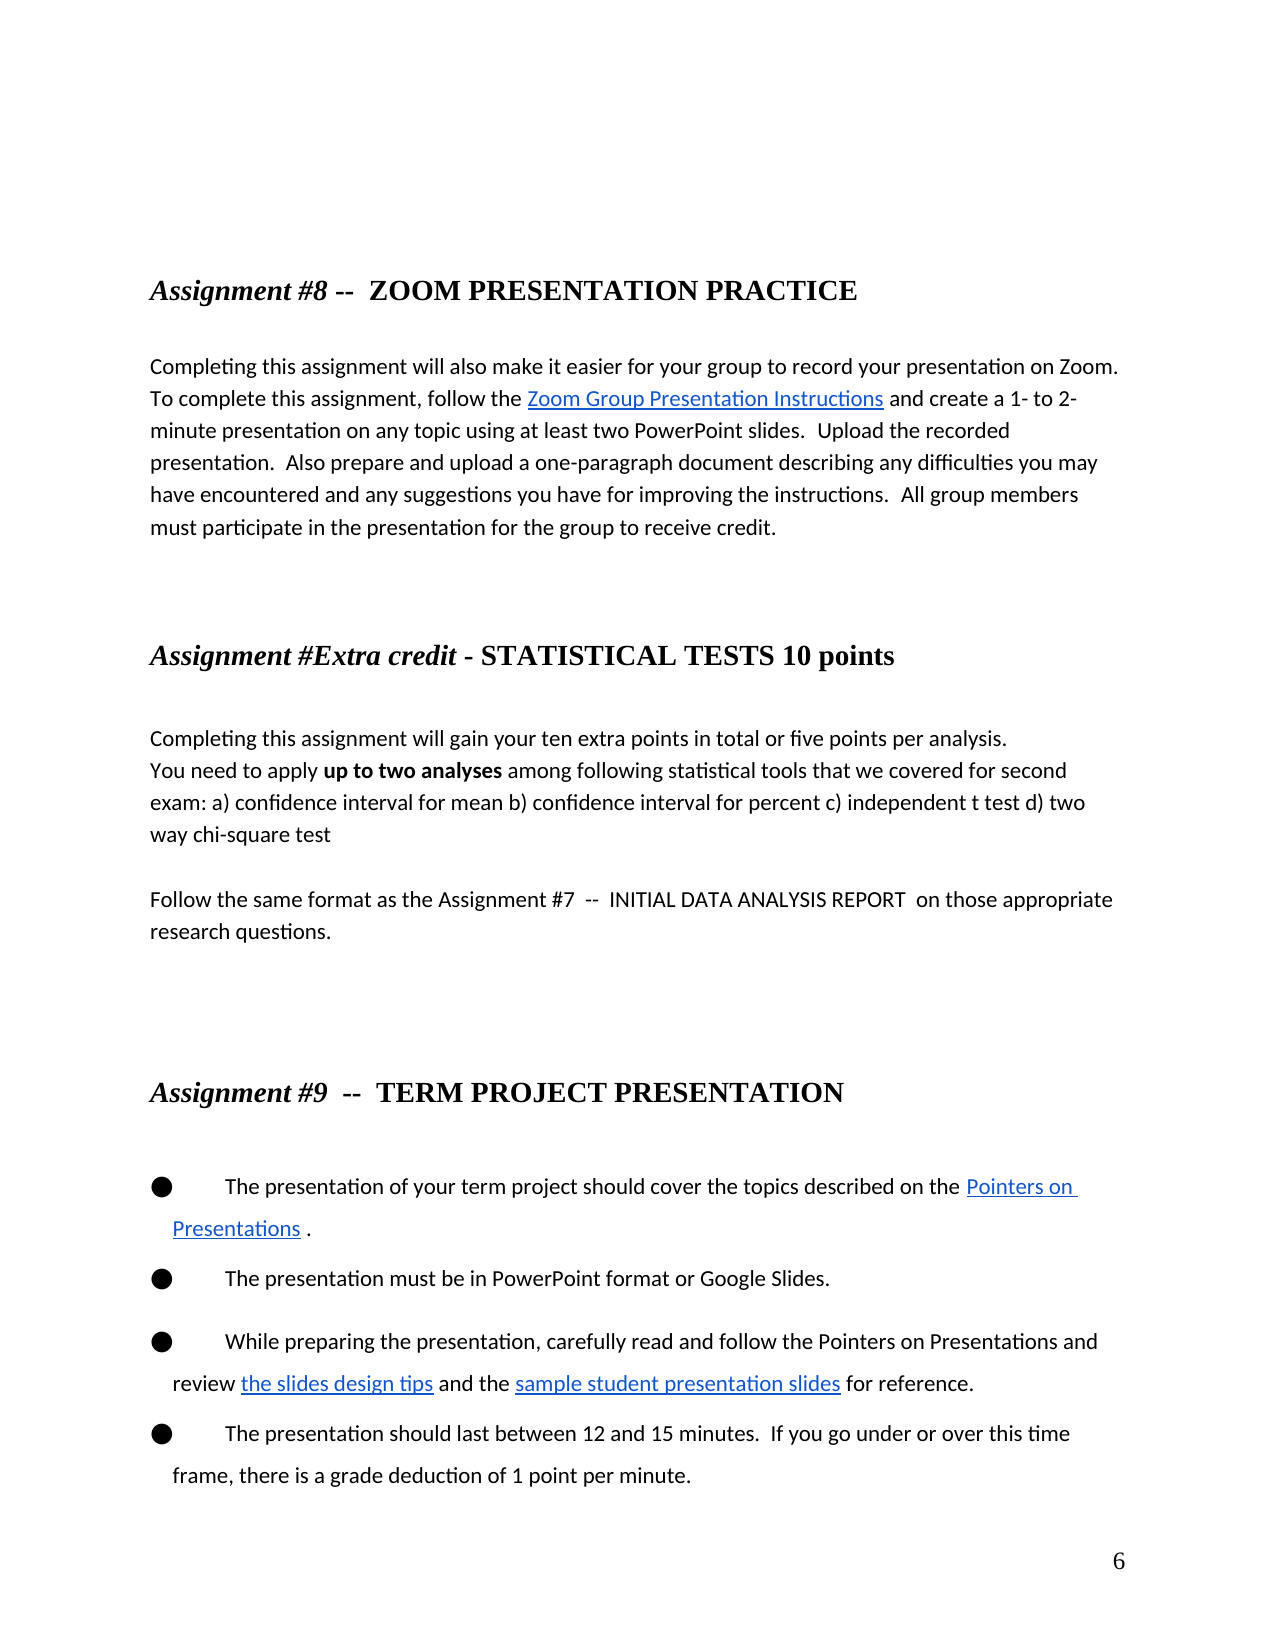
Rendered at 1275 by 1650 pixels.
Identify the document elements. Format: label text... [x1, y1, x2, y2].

text Completing this assignment will also make it easier for your group to record your presentation on Zoom. [150, 352, 1125, 380]
list The presentation must be in PowerPoint format or Google Slides. [150, 1246, 1125, 1301]
subtitle Assignment #9 -- TERM PROJECT PRESENTATION [150, 1075, 1125, 1108]
text Follow the same format as the Assignment #7 -- INITIAL DATA ANALYSIS REPORT on those appropriate research questions. [150, 885, 1125, 945]
list While preparing the presentation, carefully read and follow the Pointers on Presentations and review the slides design tips and the sample student presentation slides for reference. [150, 1310, 1125, 1397]
text To complete this assignment, follow the Zoom Group Presentation Instructions and create a 1- to 2-minute presentation on any topic using at least two PowerPoint slides. Upload the recorded presentation. Also prepare and upload a one-paragraph document describing any difficulties you may have encountered and any suggestions you have for improving the instructions. All group members must participate in the presentation for the group to receive credit. [150, 384, 1125, 541]
text Completing this assignment will gain your ten extra points in total or five points per analysis. [150, 724, 1125, 752]
subtitle Assignment #Extra credit - STATISTICAL TESTS 10 points [150, 638, 1125, 711]
text You need to apply up to two analyses among following statistical tools that we covered for second exam: a) confidence interval for mean b) confidence interval for percent c) independent t test d) two way chi-square test [150, 756, 1125, 848]
subtitle Assignment #8 -- ZOOM PRESENTATION PRACTICE [150, 273, 1125, 306]
list The presentation should last between 12 and 15 minutes. If you go under or over this time frame, there is a grade deduction of 1 point per minute. [150, 1402, 1125, 1489]
list The presentation of your term project should cover the topics described on the Pointers on Presentations . [150, 1154, 1125, 1242]
